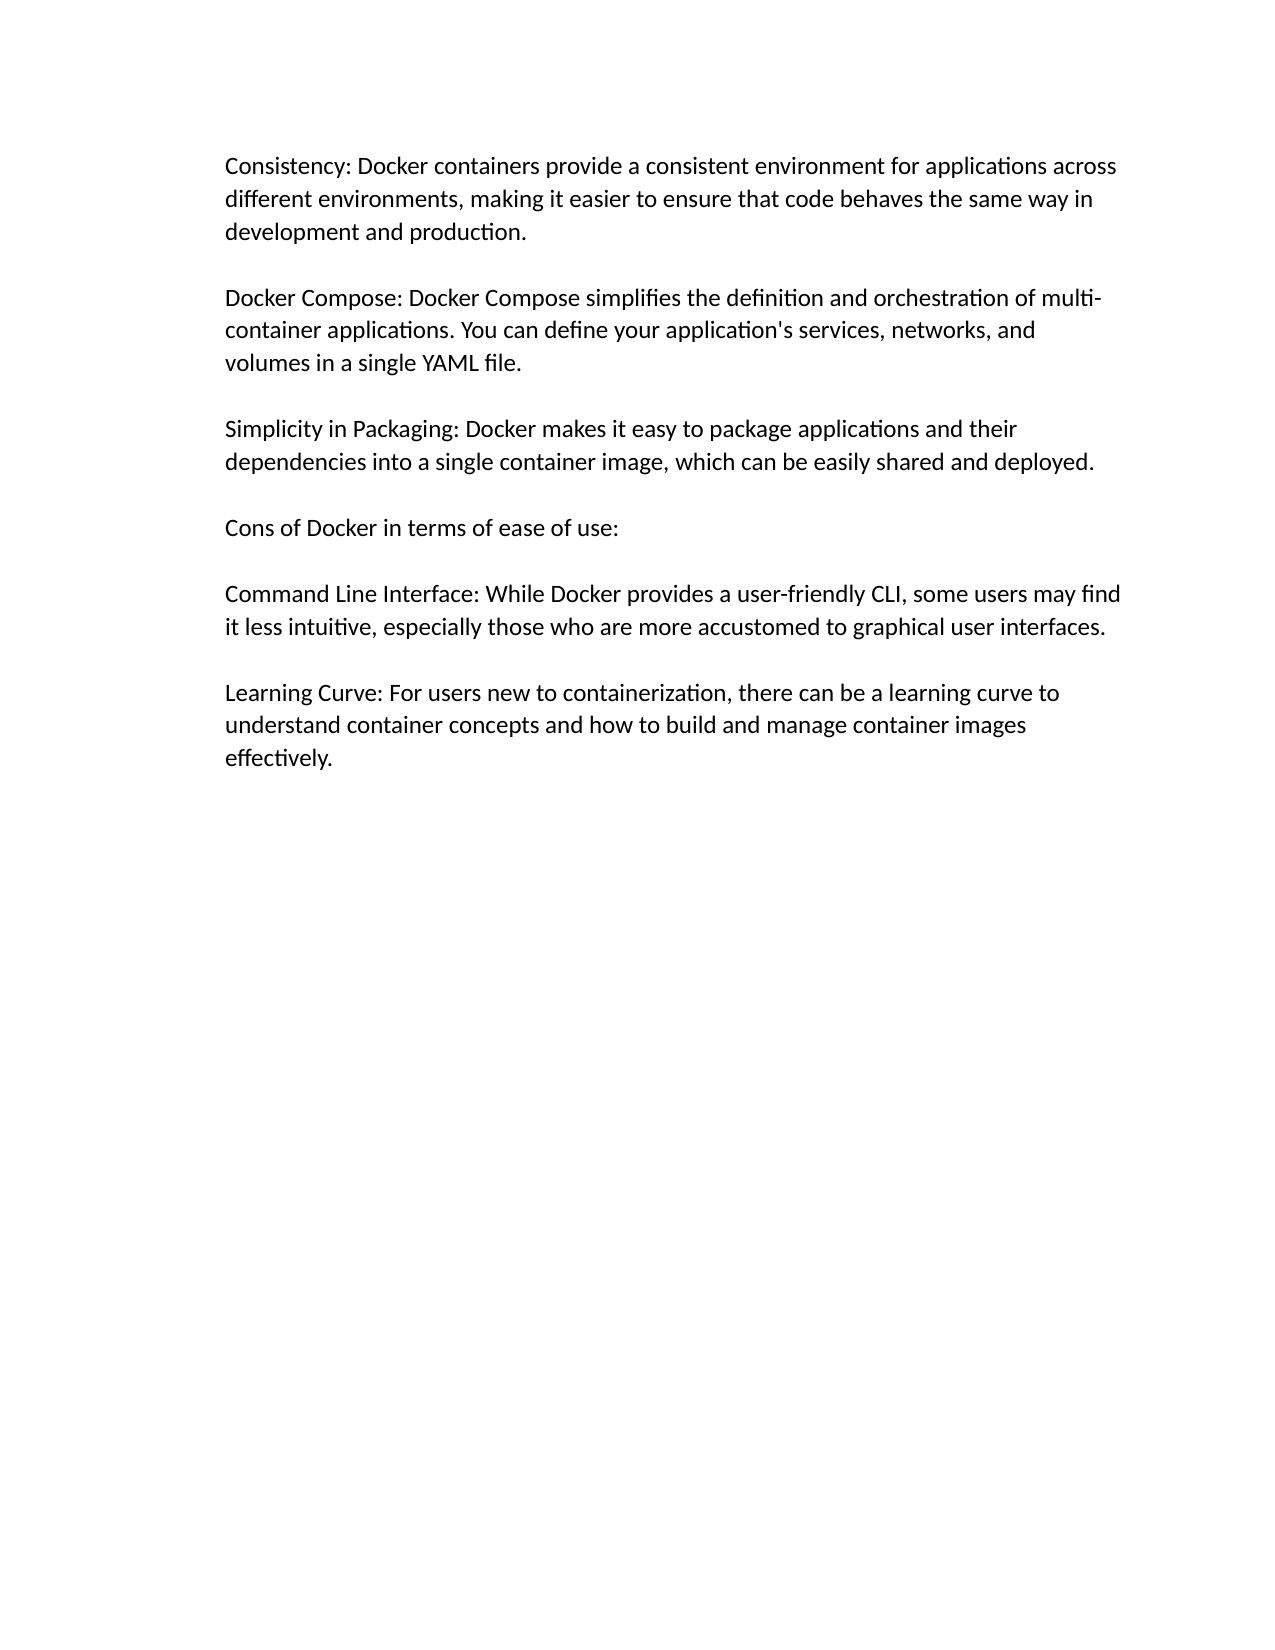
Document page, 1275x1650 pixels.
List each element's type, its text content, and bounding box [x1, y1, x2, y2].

list Learning Curve: For users new to containerization, there can be a learning curve to understand container concepts and how to build and manage container images effectively. [225, 677, 1125, 773]
list Cons of Docker in terms of ease of use: [225, 512, 1125, 543]
list Docker Compose: Docker Compose simplifies the definition and orchestration of multi-container applications. You can define your application's services, networks, and volumes in a single YAML file. [225, 282, 1125, 378]
list Simplicity in Packaging: Docker makes it easy to package applications and their dependencies into a single container image, which can be easily shared and deployed. [225, 413, 1125, 477]
list Command Line Interface: While Docker provides a user-friendly CLI, some users may find it less intuitive, especially those who are more accustomed to graphical user interfaces. [225, 578, 1125, 641]
list Consistency: Docker containers provide a consistent environment for applications across different environments, making it easier to ensure that code behaves the same way in development and production. [225, 150, 1125, 246]
